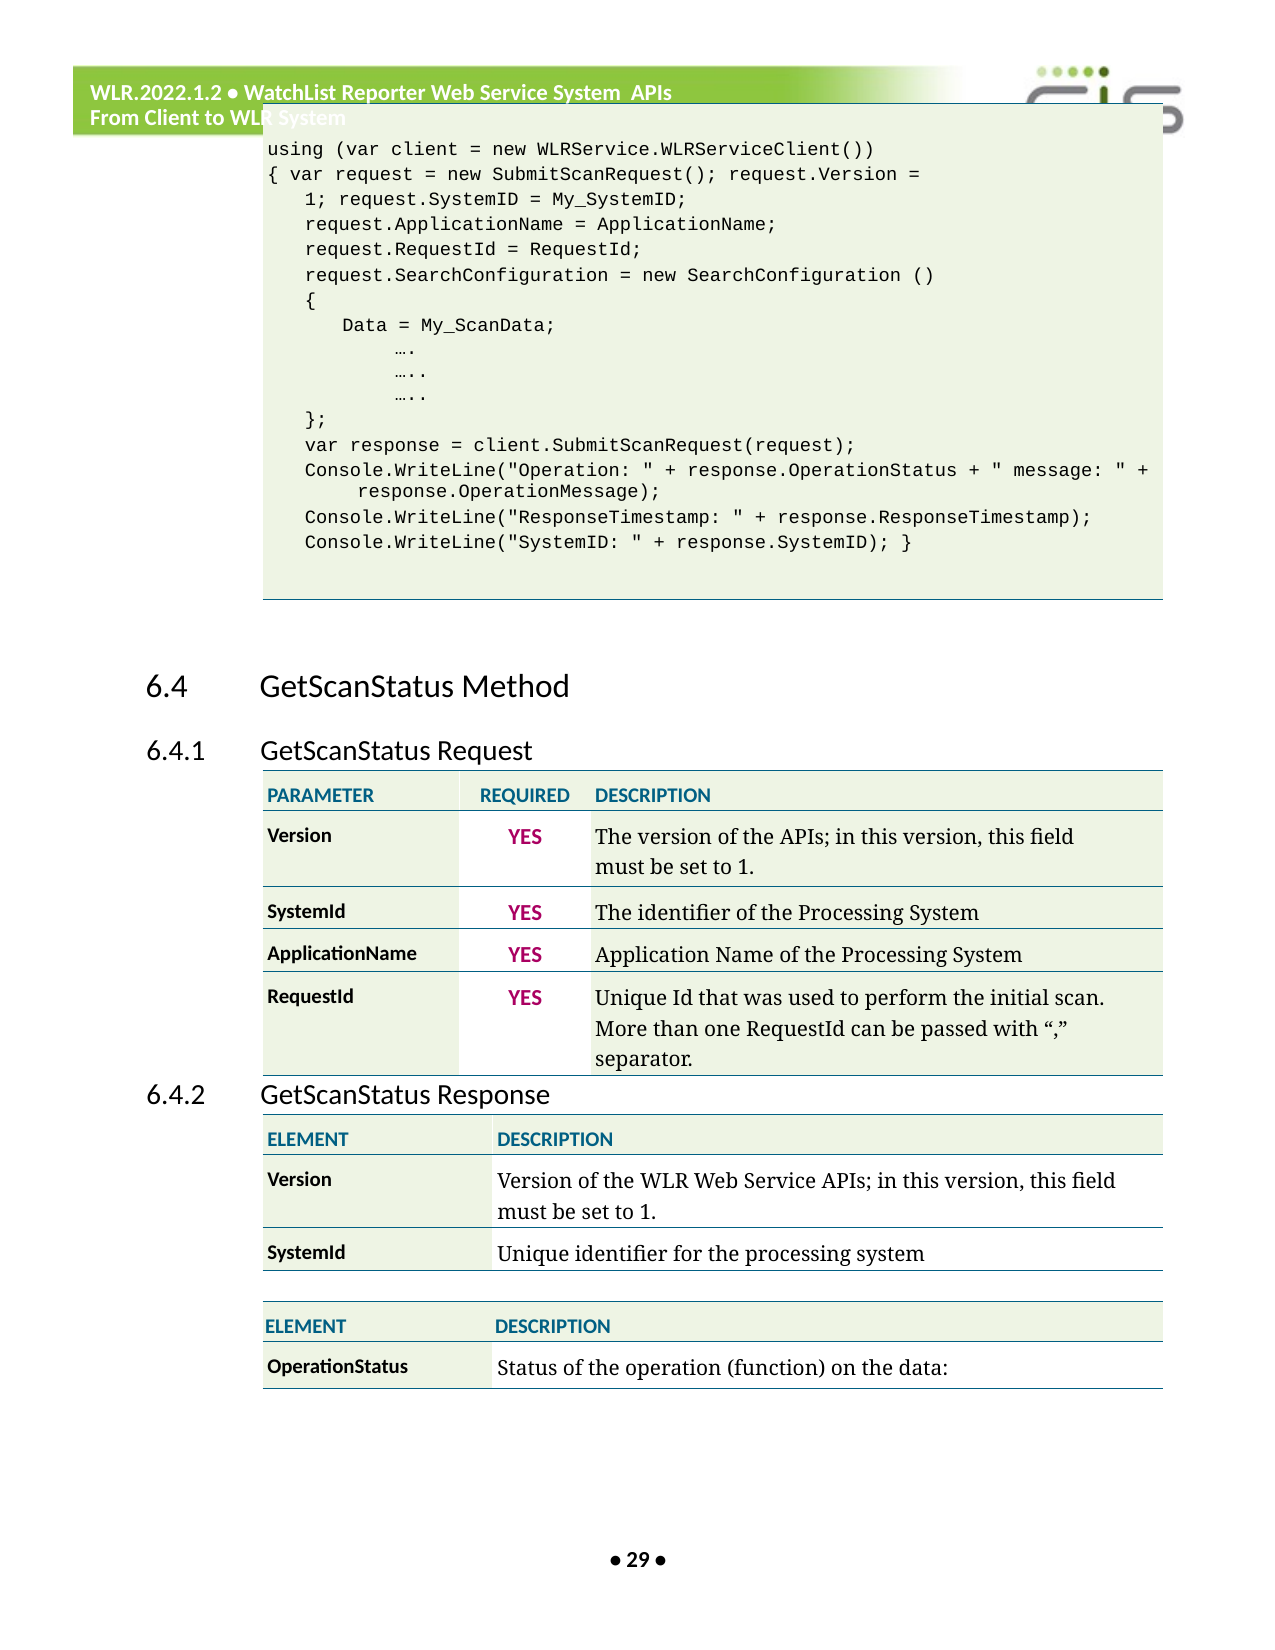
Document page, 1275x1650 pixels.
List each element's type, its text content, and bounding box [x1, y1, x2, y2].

table_cell Unique identifier for the processing system [493, 1228, 1163, 1270]
table_cell The identifier of the Processing System [591, 887, 1163, 928]
table_cell YES [460, 972, 591, 1075]
table_cell YES [460, 929, 591, 971]
table_cell YES [460, 811, 591, 886]
table_header DESCRIPTION [591, 771, 1163, 810]
subtitle 6.4 GetScanStatus Method [90, 666, 1122, 706]
picture [73, 65, 1185, 138]
table_cell The version of the APIs; in this version, this field must be set to 1. [591, 811, 1163, 886]
table_header ELEMENT DESCRIPTION [263, 1302, 1163, 1341]
table_cell Unique Id that was used to perform the initial scan. More than one RequestId can be passed with “,” separator. [591, 972, 1163, 1075]
table_header using (var client = new WLRService.WLRServiceClient()) { var request = new SubmitScanRequest(); request.Version = 1; request.SystemID = My_SystemID; request.ApplicationName = ApplicationName; request.RequestId = RequestId; request.SearchConfiguration = new SearchConfiguration () { Data = My_ScanData; …. ….. ….. }; var response = client.SubmitScanRequest(request); Console.WriteLine("Operation: " + response.OperationStatus + " message: " + response.OperationMessage); Console.WriteLine("ResponseTimestamp: " + response.ResponseTimestamp); Console.WriteLine("SystemID: " + response.SystemID); } [263, 104, 1163, 599]
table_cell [493, 1342, 1163, 1388]
table_cell Version [263, 1155, 492, 1227]
table_cell RequestId [263, 972, 459, 1075]
table_cell SystemId [263, 1228, 492, 1270]
table_cell OperationStatus [263, 1342, 492, 1388]
table_cell YES [460, 887, 591, 928]
table_header ELEMENT [263, 1115, 492, 1154]
subtitle 6.4.2 GetScanStatus Response [90, 1076, 1122, 1111]
table_header DESCRIPTION [493, 1115, 1163, 1154]
subtitle 6.4.1 GetScanStatus Request [90, 732, 1122, 767]
table_header PARAMETER [263, 771, 459, 810]
table_header REQUIRED [460, 771, 591, 810]
table_cell SystemId [263, 887, 459, 928]
table_cell ApplicationName [263, 929, 459, 971]
table_cell Version of the WLR Web Service APIs; in this version, this field must be set to 1. [493, 1155, 1163, 1227]
table_cell Application Name of the Processing System [591, 929, 1163, 971]
table_cell Version [263, 811, 459, 886]
